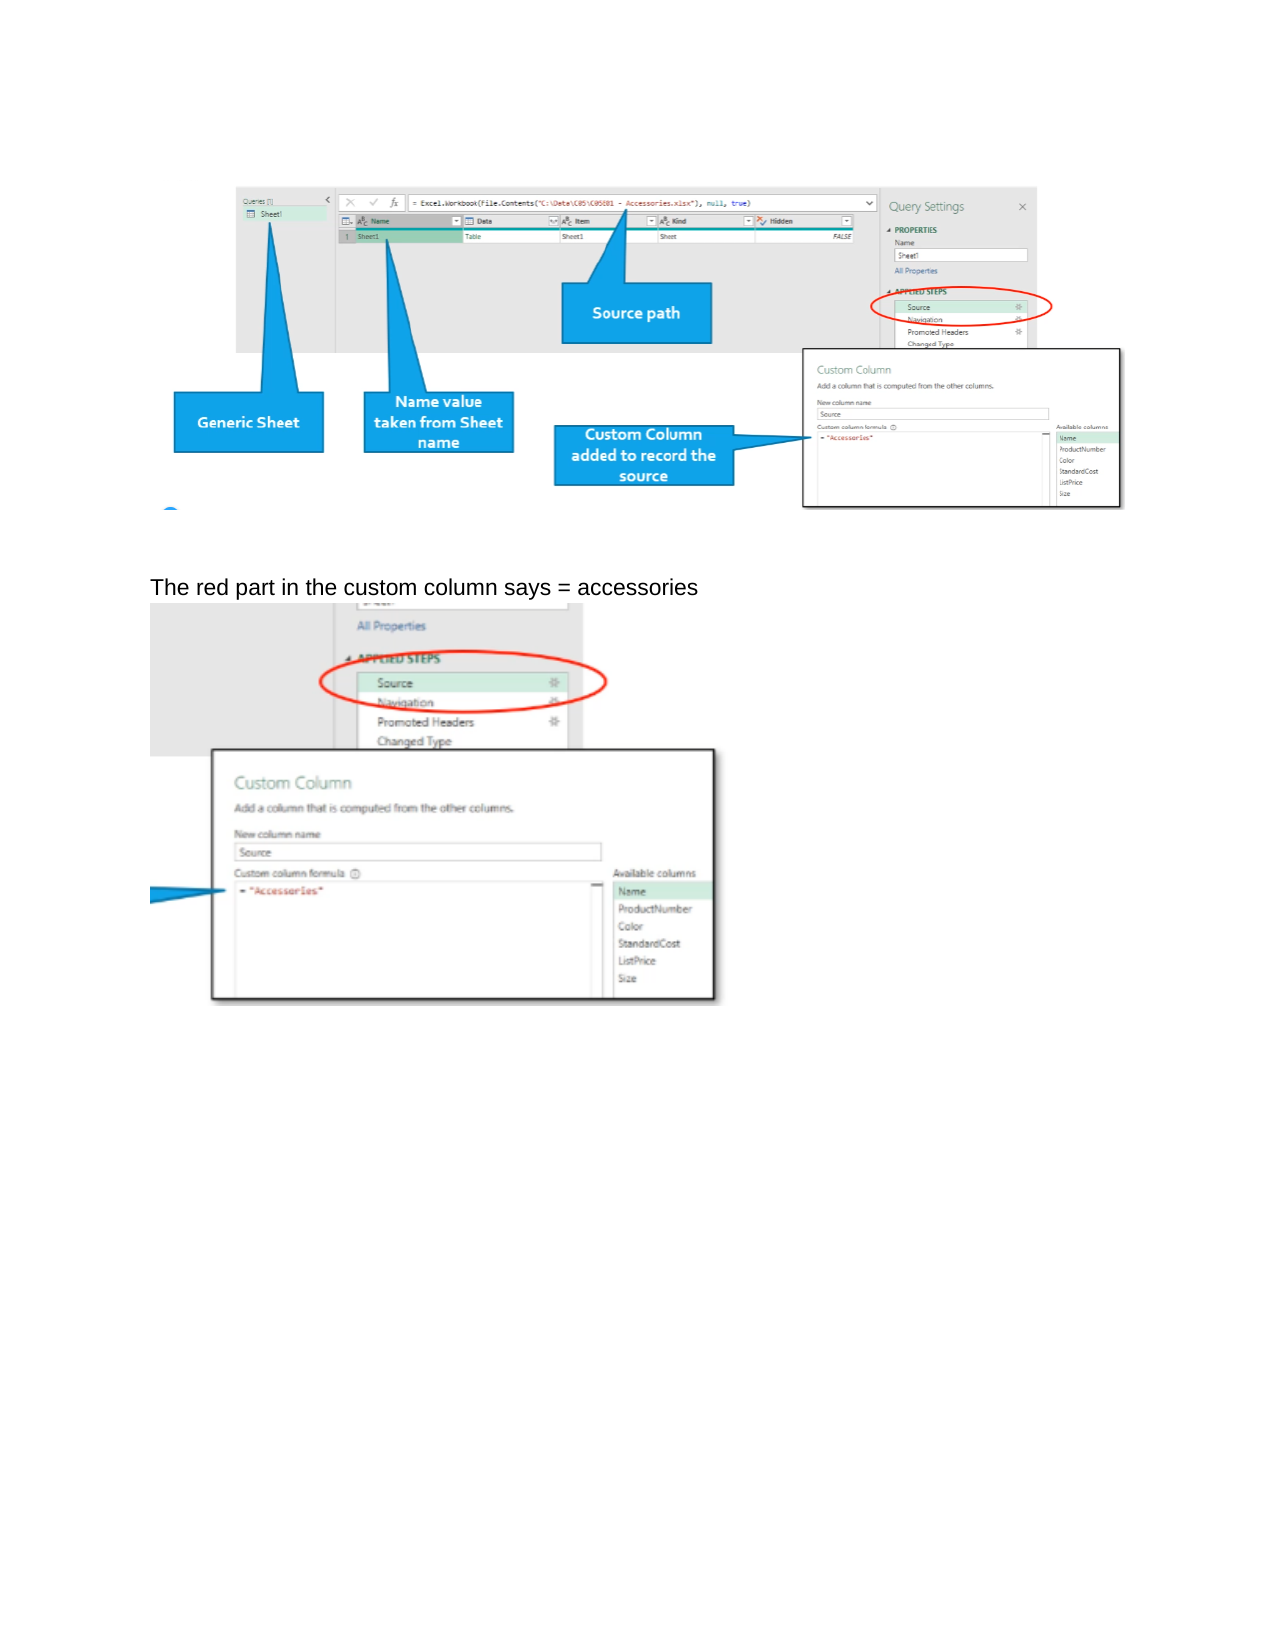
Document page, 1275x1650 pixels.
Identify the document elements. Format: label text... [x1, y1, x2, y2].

picture [150, 180, 1125, 510]
picture [150, 603, 760, 1006]
text The red part in the custom column says = accessories [150, 574, 1125, 600]
